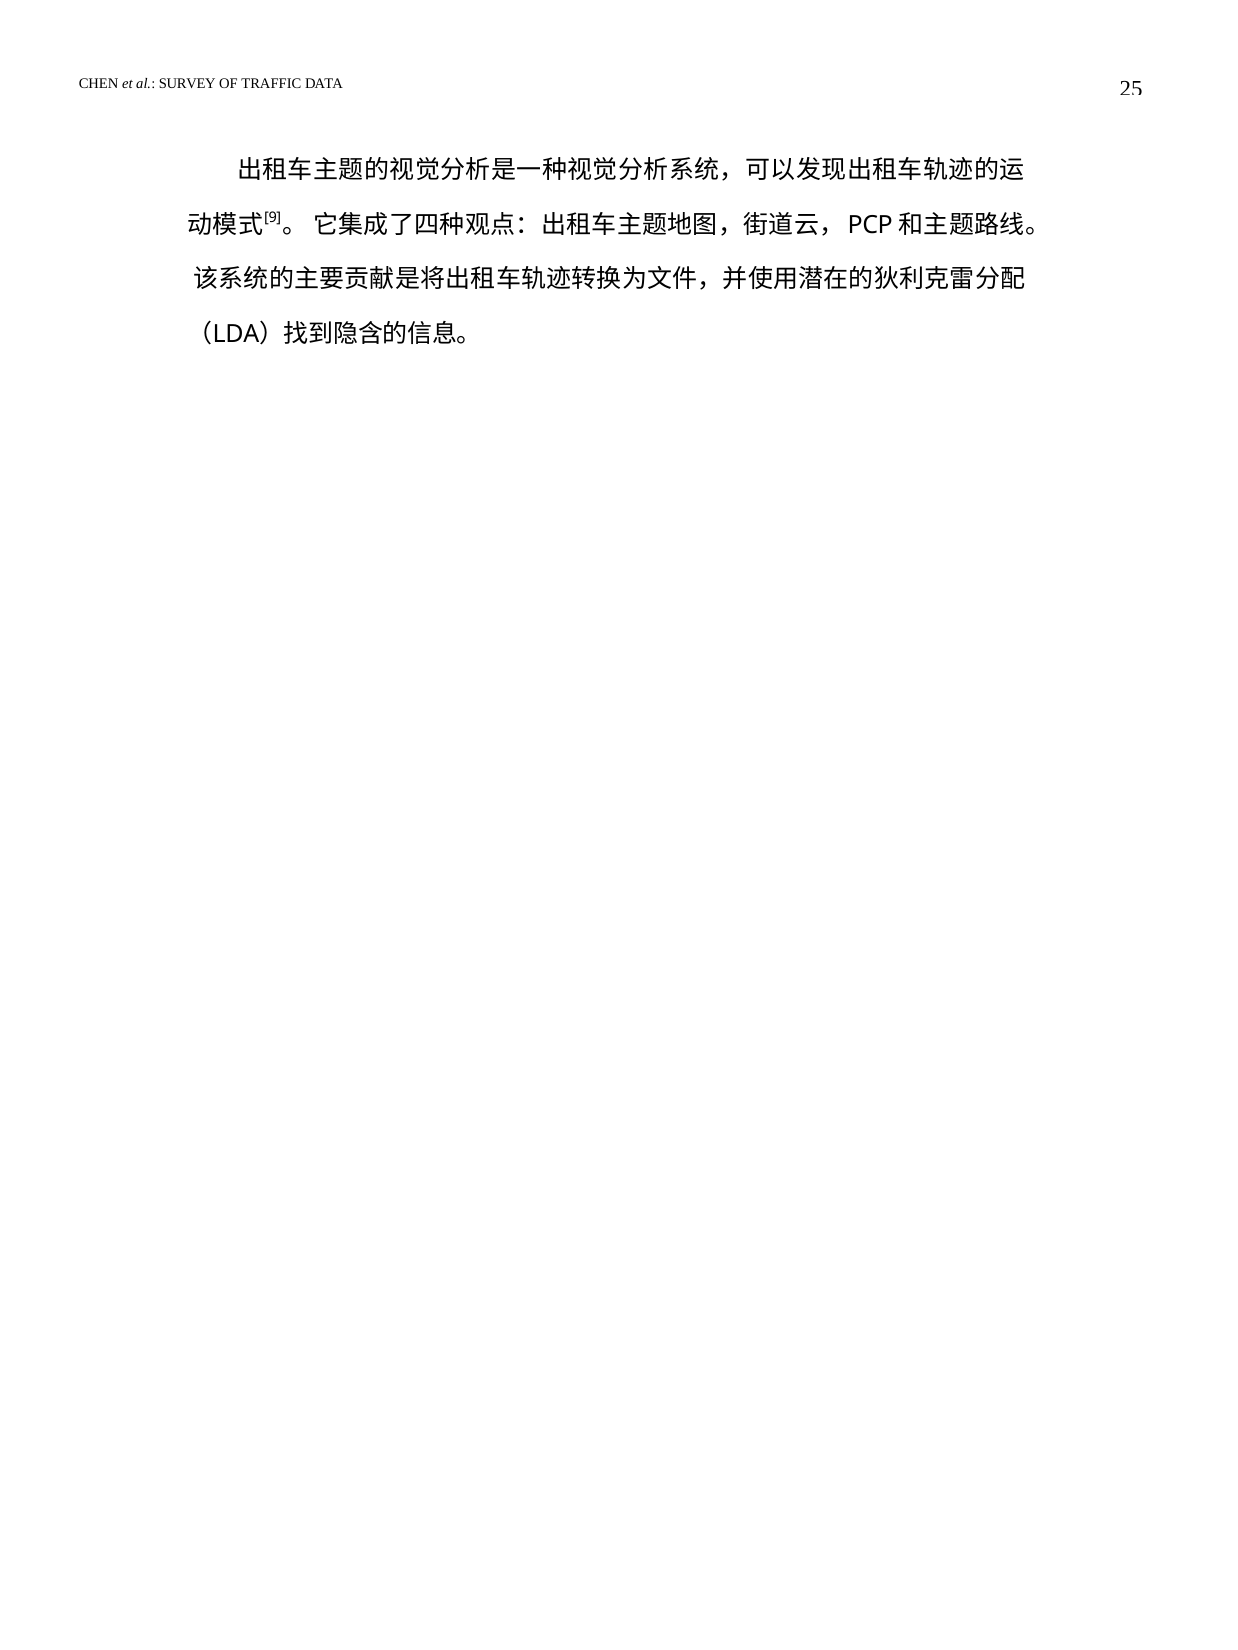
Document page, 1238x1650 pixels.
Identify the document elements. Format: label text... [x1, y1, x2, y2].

text 出租车主题的视觉分析是一种视觉分析系统，可以发现出租车轨迹的运动模式[9]。 它集成了四种观点：出租车主题地图，街道云，PCP和主题路线。 该系统的主要贡献是将出租车轨迹转换为文件，并使用潜在的狄利克雷分配（LDA）找到隐含的信息。 [187, 150, 1026, 349]
